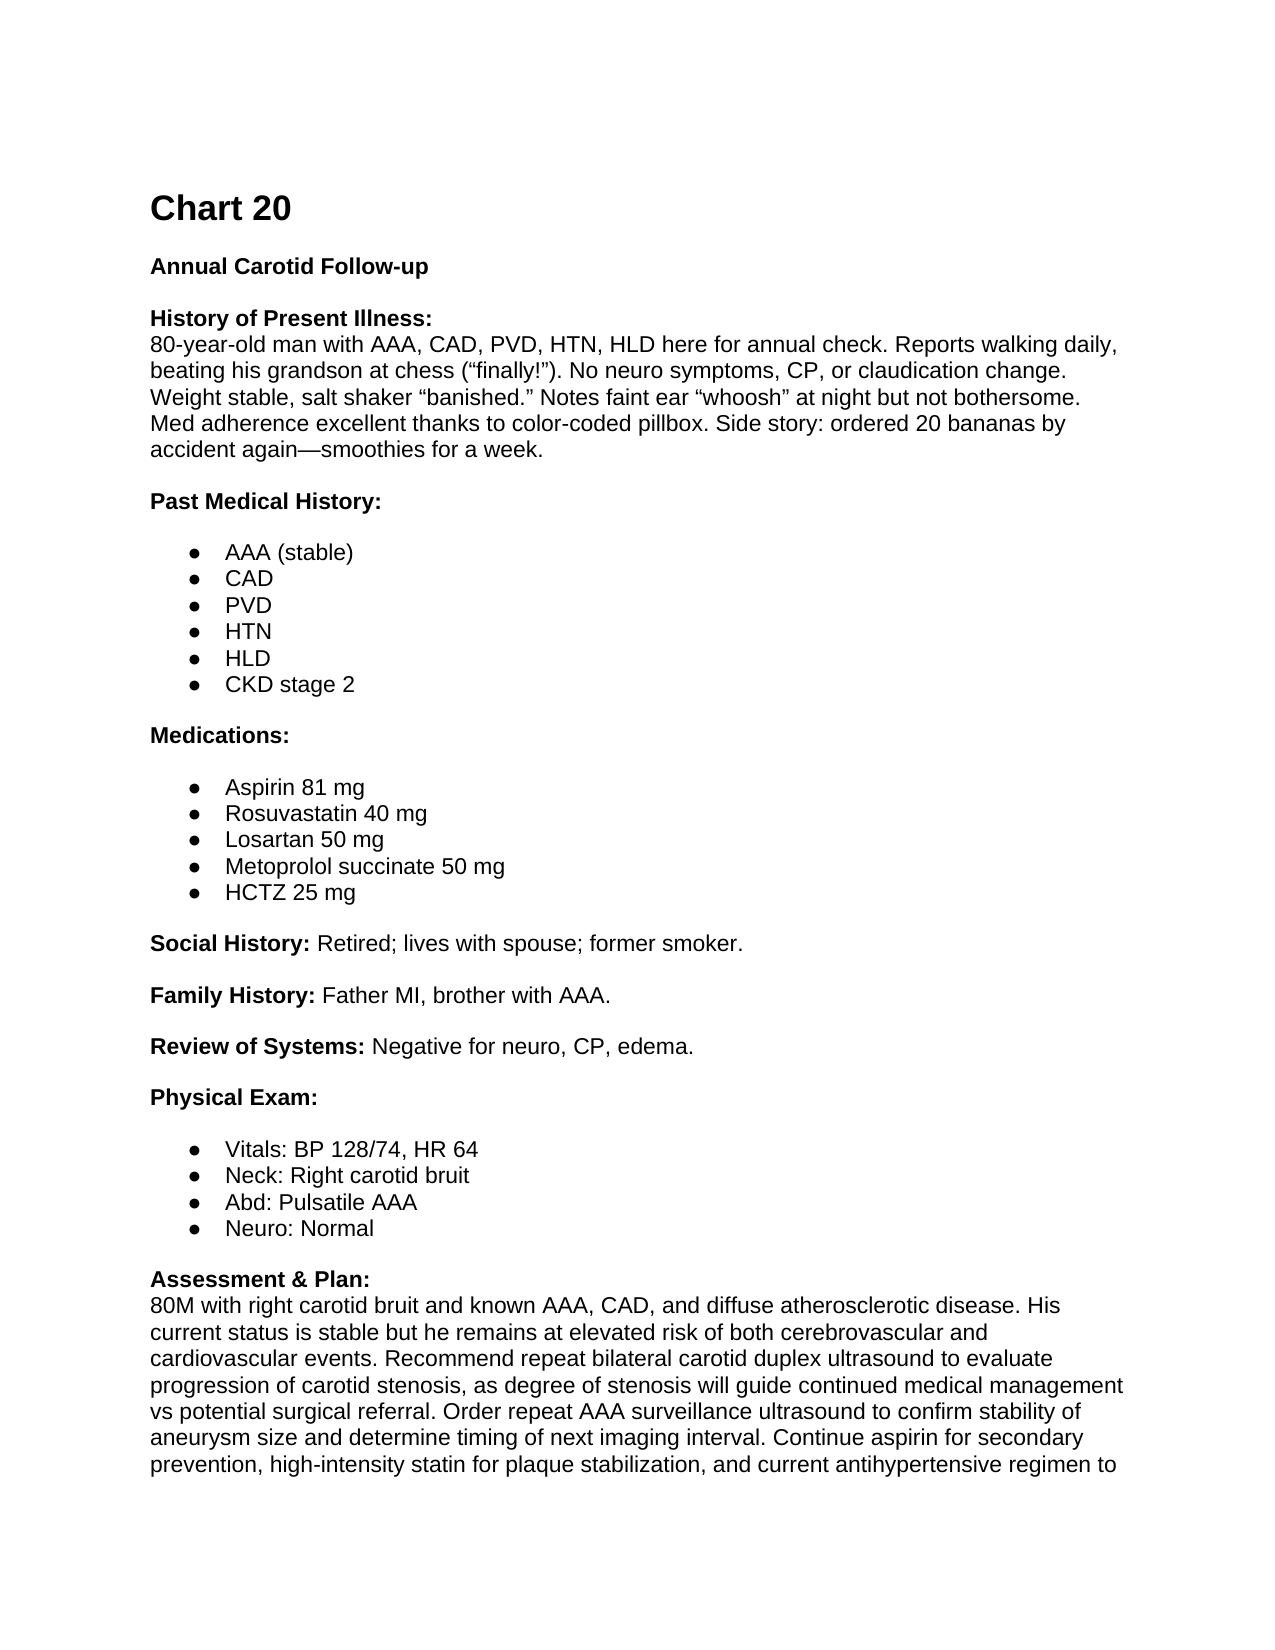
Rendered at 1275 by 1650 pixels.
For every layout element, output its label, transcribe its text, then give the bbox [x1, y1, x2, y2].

list Rosuvastatin 40 mg [187, 800, 1125, 826]
text Annual Carotid Follow-up [150, 253, 1125, 279]
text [150, 1266, 1125, 1477]
list Aspirin 81 mg [187, 773, 1125, 800]
list Neuro: Normal [187, 1215, 1125, 1241]
text History of Present Illness: 80-year-old man with AAA, CAD, PVD, HTN, HLD here for annual check. Reports walking daily, beating his grandson at chess (“finally!”). No neuro symptoms, CP, or claudication change. Weight stable, salt shaker “banished.” Notes faint ear “whoosh” at night but not bothersome. Med adherence excellent thanks to color-coded pillbox. Side story: ordered 20 bananas by accident again—smoothies for a week. [150, 304, 1125, 463]
list Vitals: BP 128/74, HR 64 [187, 1136, 1125, 1162]
list HTN [187, 618, 1125, 644]
text Family History: Father MI, brother with AAA. [150, 982, 1125, 1008]
list HLD [187, 644, 1125, 671]
text Social History: Retired; lives with spouse; former smoker. [150, 930, 1125, 957]
text Physical Exam: [150, 1084, 1125, 1111]
list Losartan 50 mg [187, 826, 1125, 853]
list Neck: Right carotid bruit [187, 1162, 1125, 1188]
text Past Medical History: [150, 488, 1125, 514]
list CAD [187, 565, 1125, 592]
list Abd: Pulsatile AAA [187, 1188, 1125, 1215]
subtitle Chart 20 [150, 187, 1125, 228]
list HCTZ 25 mg [187, 879, 1125, 905]
list AAA (stable) [187, 539, 1125, 565]
text Review of Systems: Negative for neuro, CP, edema. [150, 1033, 1125, 1059]
list CKD stage 2 [187, 671, 1125, 697]
list PVD [187, 592, 1125, 618]
list Metoprolol succinate 50 mg [187, 853, 1125, 879]
text Medications: [150, 722, 1125, 748]
